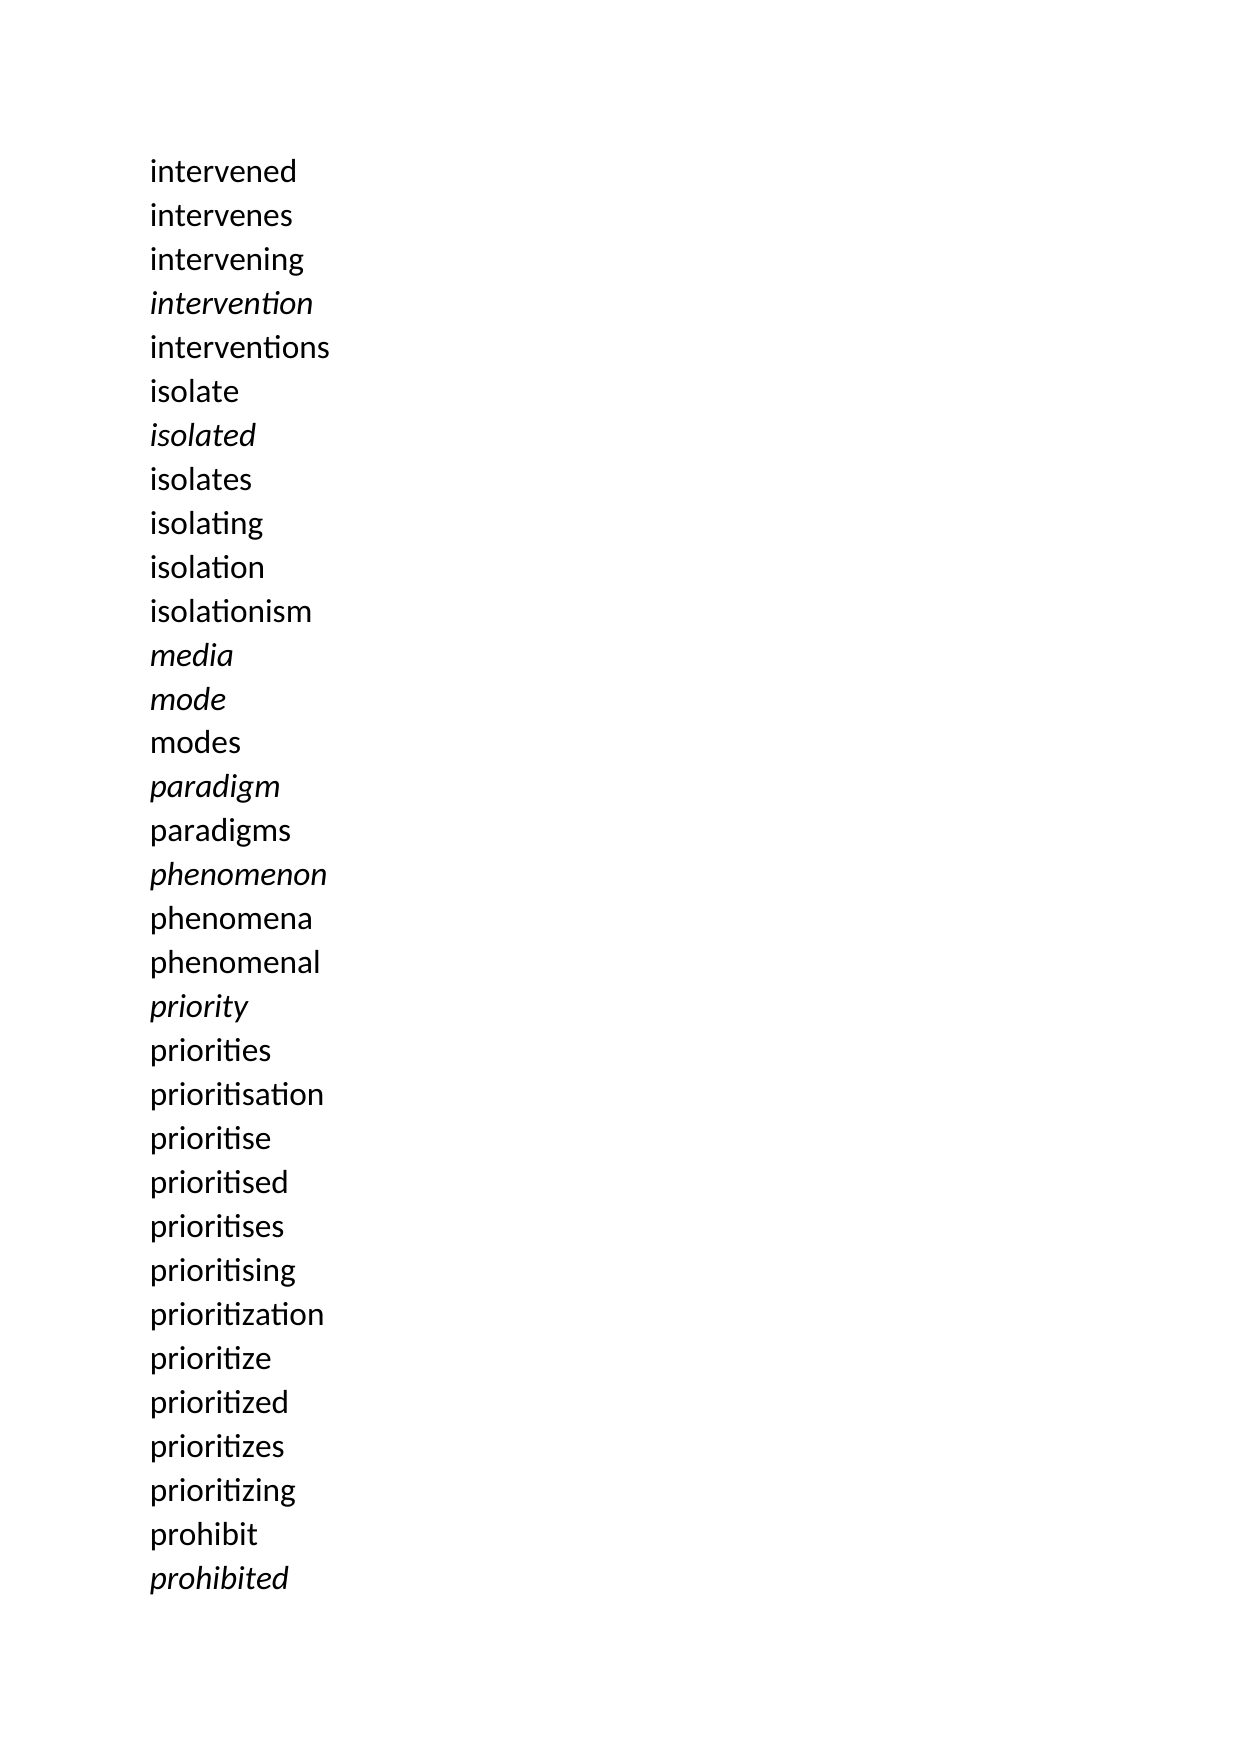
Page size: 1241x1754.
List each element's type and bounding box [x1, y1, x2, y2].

text [150, 150, 1090, 1597]
